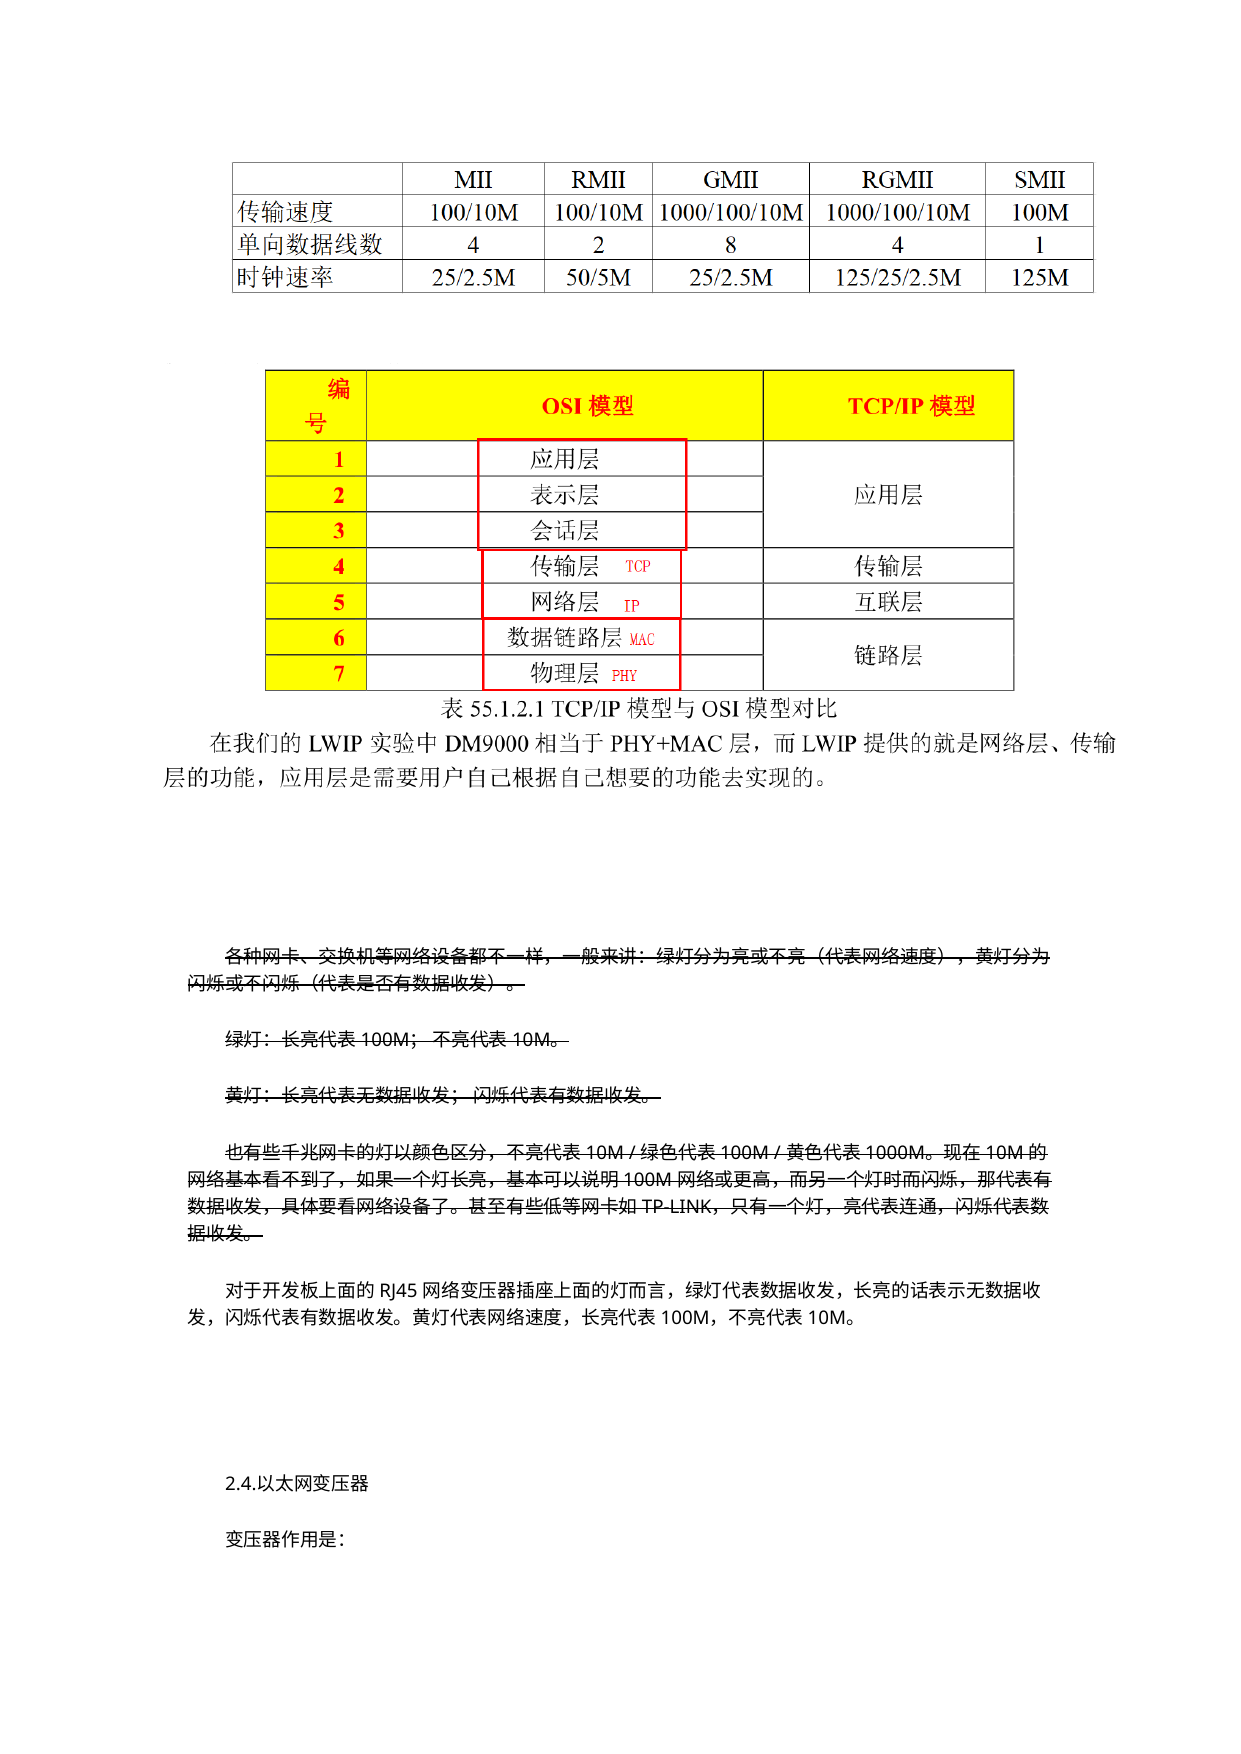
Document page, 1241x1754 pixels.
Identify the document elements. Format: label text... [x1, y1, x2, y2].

text 绿灯：长亮代表 100M； 不亮代表 10M。 [187, 1025, 1053, 1052]
text 各种网卡、交换机等网络设备都不一样，一般来讲：绿灯分为亮或不亮（代表网络速度），黄灯分为闪烁或不闪烁（代表是否有数据收发）。 [187, 941, 1053, 996]
text 对于开发板上面的 RJ45 网络变压器插座上面的灯而言，绿灯代表数据收发，长亮的话表示无数据收发，闪烁代表有数据收发。黄灯代表网络速度，长亮代表 100M，不亮代表 10M。 [187, 1275, 1053, 1330]
text 也有些千兆网卡的灯以颜色区分，不亮代表 10M / 绿色代表 100M / 黄色代表 1000M。现在 10M 的网络基本看不到了，如果一个灯长亮，基本可以说明 100M 网络或更高，而另一个灯时而闪烁，那代表有数据收发，具体要看网络设备了。甚至有些低等网卡如 TP-LINK，只有一个灯，亮代表连通，闪烁代表数据收发。 [187, 1137, 1053, 1246]
picture [231, 162, 1097, 294]
text 2.4.以太网变压器 [187, 1468, 1053, 1496]
picture [113, 363, 1127, 803]
text 黄灯：长亮代表无数据收发； 闪烁代表有数据收发。 [187, 1081, 1053, 1108]
text 变压器作用是： [187, 1525, 1053, 1552]
